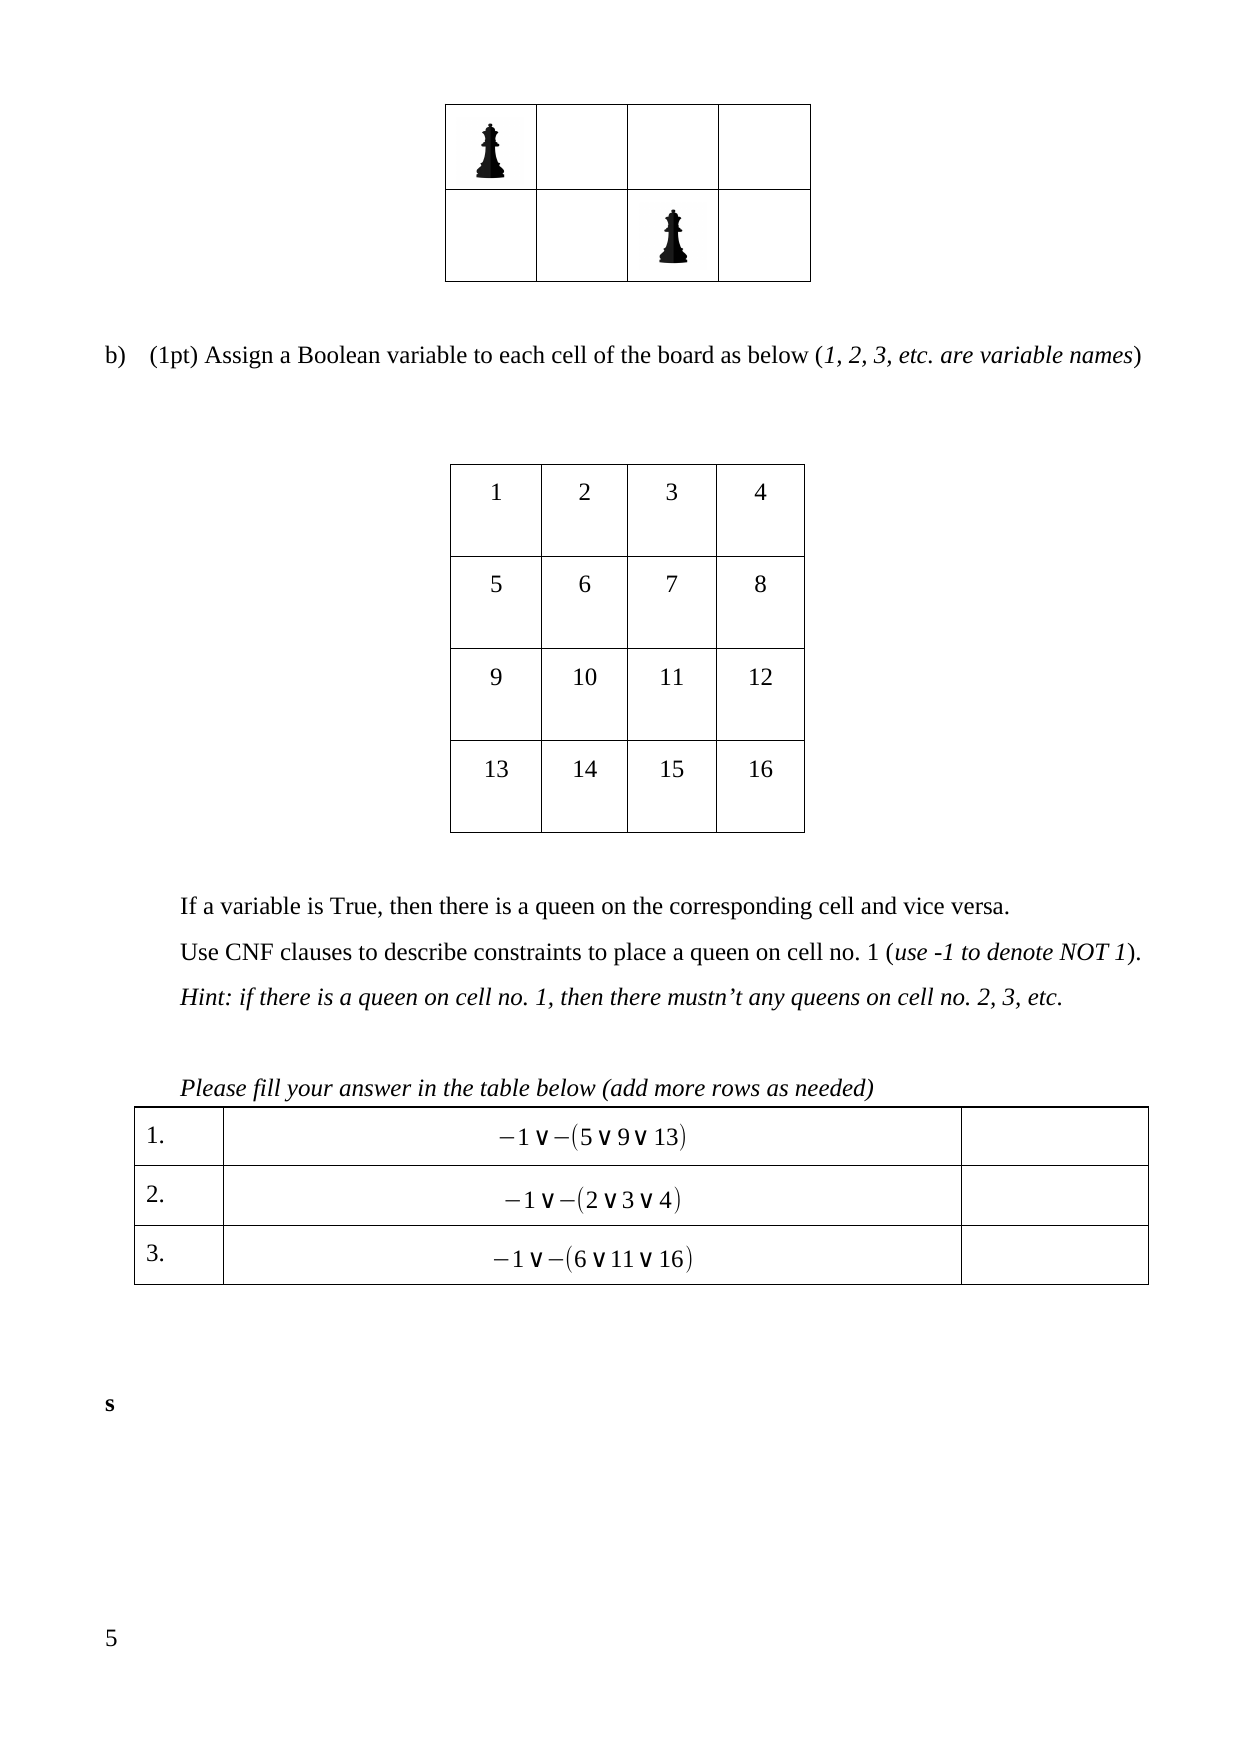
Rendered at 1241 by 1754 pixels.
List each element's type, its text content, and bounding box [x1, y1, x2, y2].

table_cell [962, 1166, 1148, 1224]
table_cell [135, 1226, 223, 1283]
table_header 1 [451, 465, 541, 556]
table_cell [537, 190, 627, 281]
table_cell 15 [628, 741, 716, 832]
table_cell 12 [717, 649, 804, 740]
table_cell [446, 190, 536, 281]
table_cell [135, 1166, 223, 1224]
table_cell 10 [542, 649, 627, 740]
table_header [224, 1108, 961, 1165]
table_cell 11 [628, 649, 716, 740]
text Hint: if there is a queen on cell no. 1, then there mustn’t any queens on cell no. 2, 3, etc. [105, 982, 1150, 1011]
table_cell 9 [451, 649, 541, 740]
table_cell 14 [542, 741, 627, 832]
table_cell [719, 105, 810, 189]
table_cell [224, 1226, 961, 1283]
picture [456, 117, 525, 185]
table_header 3 [628, 465, 716, 556]
table_cell 6 [542, 557, 627, 648]
table_header [962, 1108, 1148, 1165]
table_cell [628, 105, 718, 189]
table_cell 8 [717, 557, 804, 648]
table_header 4 [717, 465, 804, 556]
table_cell [537, 105, 627, 189]
text If a variable is True, then there is a queen on the corresponding cell and vice versa. [105, 891, 1150, 920]
table_cell [719, 190, 810, 281]
table_cell 16 [717, 741, 804, 832]
table_cell [962, 1226, 1148, 1283]
table_cell [224, 1166, 961, 1224]
text Please fill your answer in the table below (add more rows as needed) [105, 1073, 1150, 1102]
text Use CNF clauses to describe constraints to place a queen on cell no. 1 (use -1 to denote NOT 1). [105, 937, 1150, 966]
table_cell 7 [628, 557, 716, 648]
table_header [135, 1108, 223, 1165]
table_cell [628, 190, 718, 281]
table_cell 5 [451, 557, 541, 648]
picture [639, 202, 708, 270]
table_cell 13 [451, 741, 541, 832]
table_header 2 [542, 465, 627, 556]
text s [105, 1388, 1150, 1417]
list (1pt) Assign a Boolean variable to each cell of the board as below (1, 2, 3, etc. are variable names) [105, 340, 1150, 368]
table_cell [446, 105, 536, 189]
